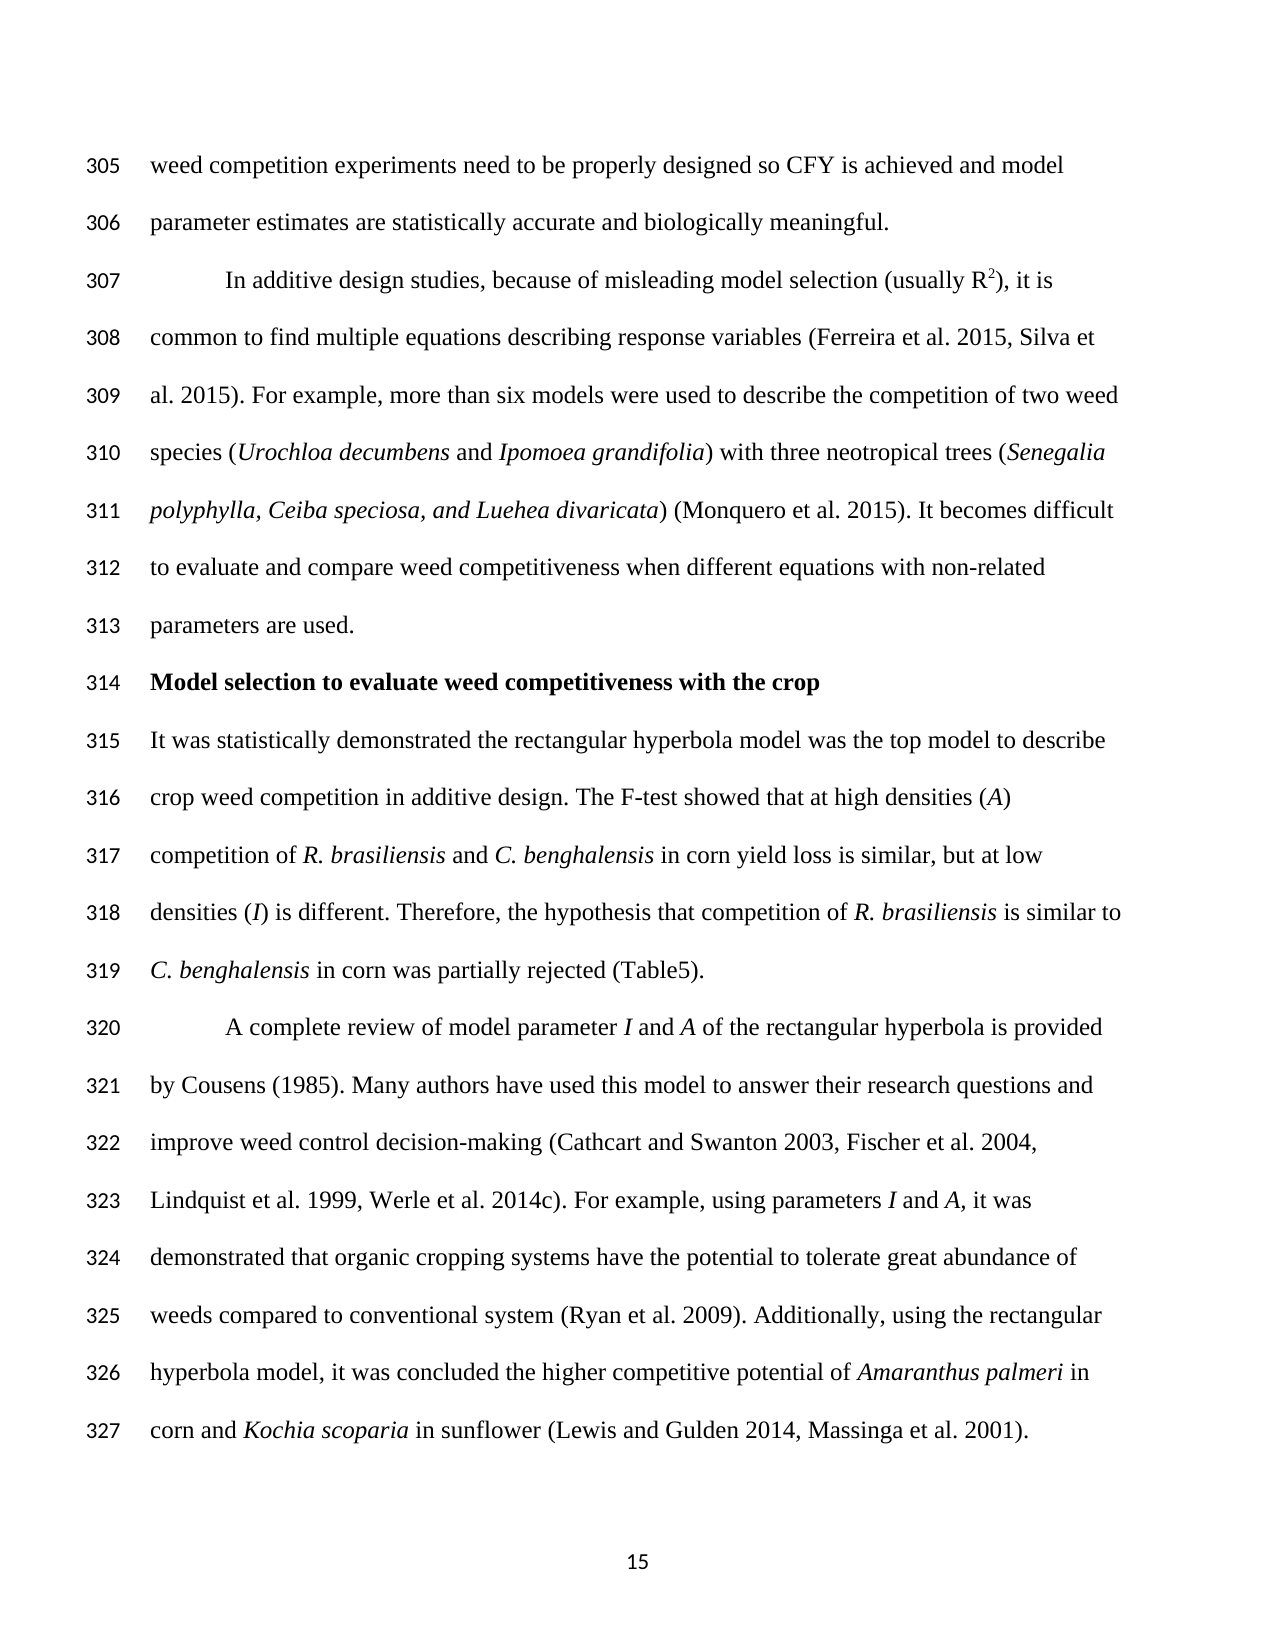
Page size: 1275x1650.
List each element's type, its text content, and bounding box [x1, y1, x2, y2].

text It was statistically demonstrated the rectangular hyperbola model was the top model to describe crop weed competition in additive design. The F-test showed that at high densities (A) competition of R. brasiliensis and C. benghalensis in corn yield loss is similar, but at low densities (I) is different. Therefore, the hypothesis that competition of R. brasiliensis is similar to C. benghalensis in corn was partially rejected (Table5). [150, 725, 1125, 984]
text Model selection to evaluate weed competitiveness with the crop [150, 667, 1125, 696]
text In additive design studies, because of misleading model selection (usually R2), it is common to find multiple equations describing response variables (Ferreira et al. 2015, Silva et al. 2015). For example, more than six models were used to describe the competition of two weed species (Urochloa decumbens and Ipomoea grandifolia) with three neotropical trees (Senegalia polyphylla, Ceiba speciosa, and Luehea divaricata) (Monquero et al. 2015). It becomes difficult to evaluate and compare weed competitiveness when different equations with non-related parameters are used. [150, 265, 1125, 639]
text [150, 1012, 1125, 1444]
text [150, 150, 1125, 236]
